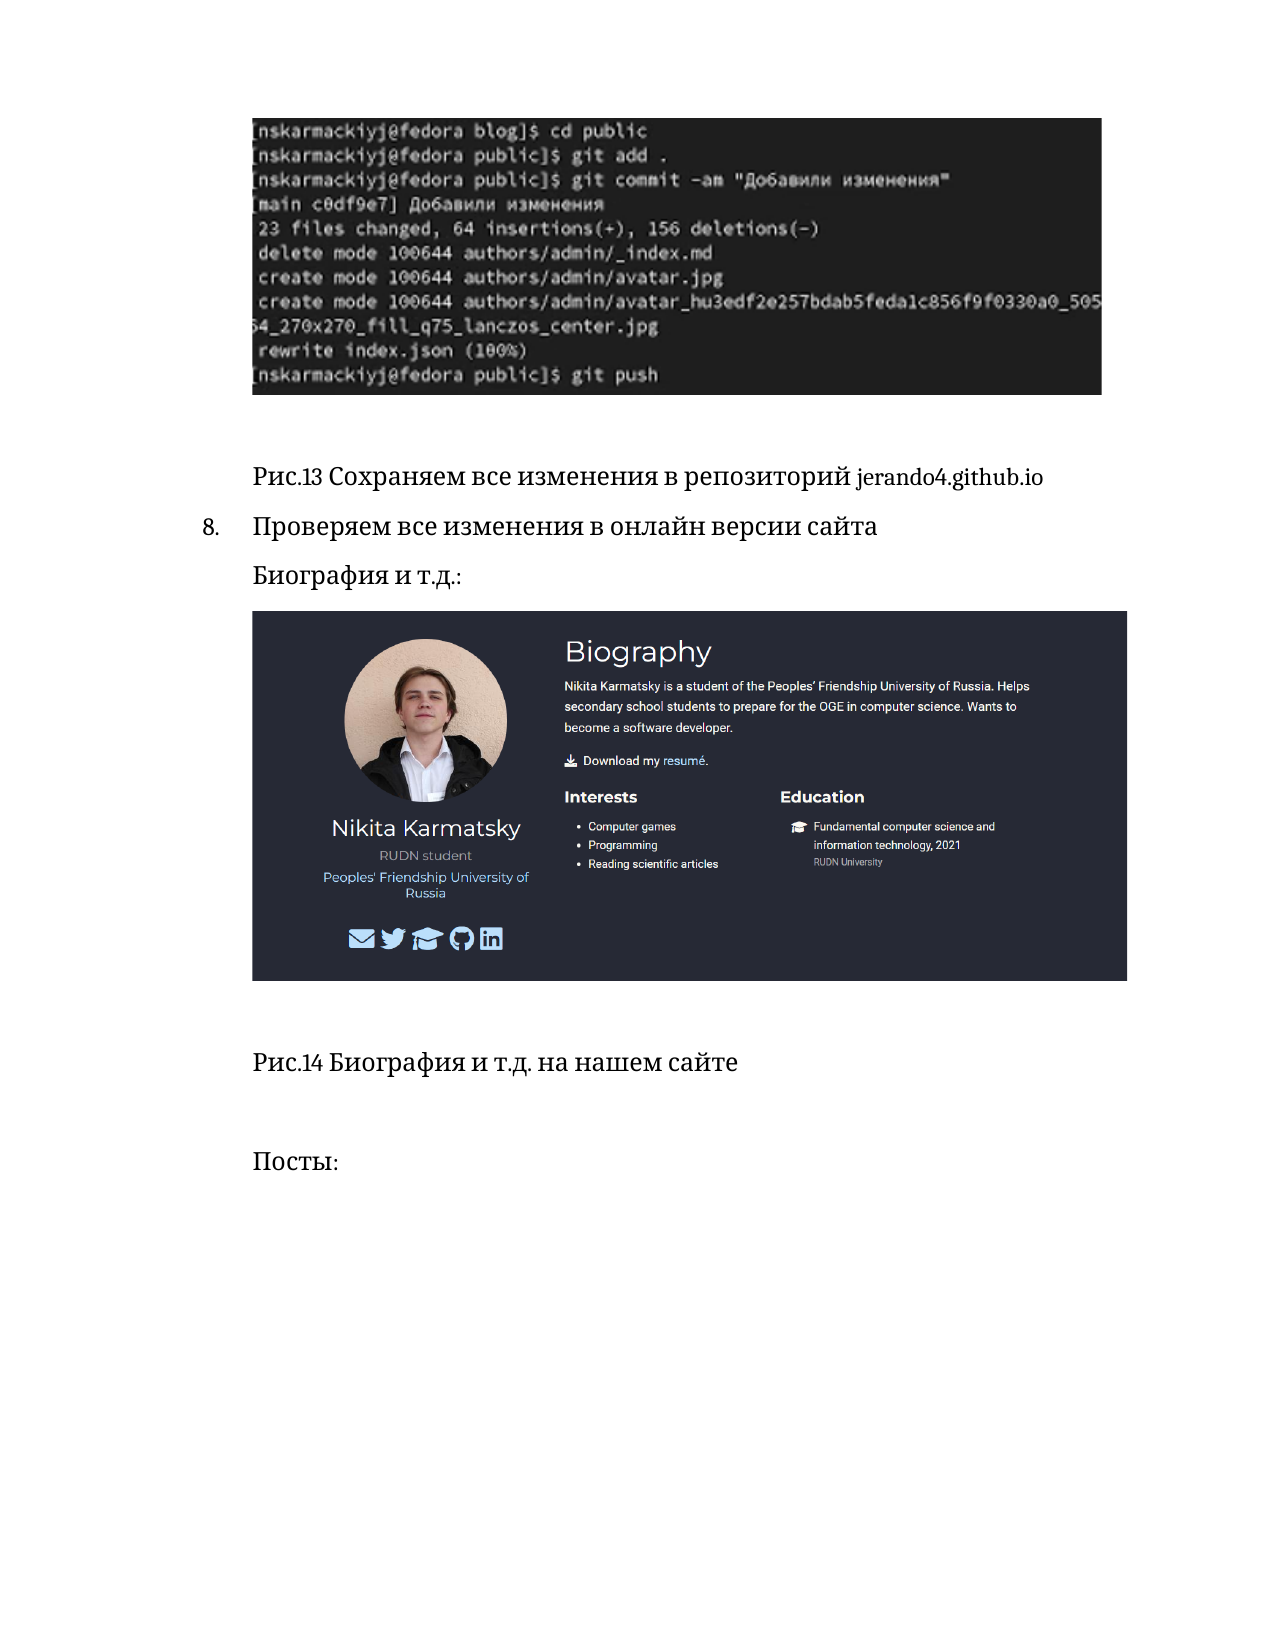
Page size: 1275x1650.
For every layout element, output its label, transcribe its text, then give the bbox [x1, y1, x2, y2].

picture [252, 611, 1128, 981]
list Посты: [202, 1148, 1186, 1177]
list Проверяем все изменения в онлайн версии сайта [202, 512, 1186, 541]
list Рис.13 Сохраняем все изменения в репозиторий jerando4.github.io [202, 463, 1186, 492]
picture [252, 118, 1102, 395]
list Рис.14 Биография и т.д. на нашем сайте [202, 1049, 1186, 1078]
list Биография и т.д.: [202, 562, 1186, 591]
